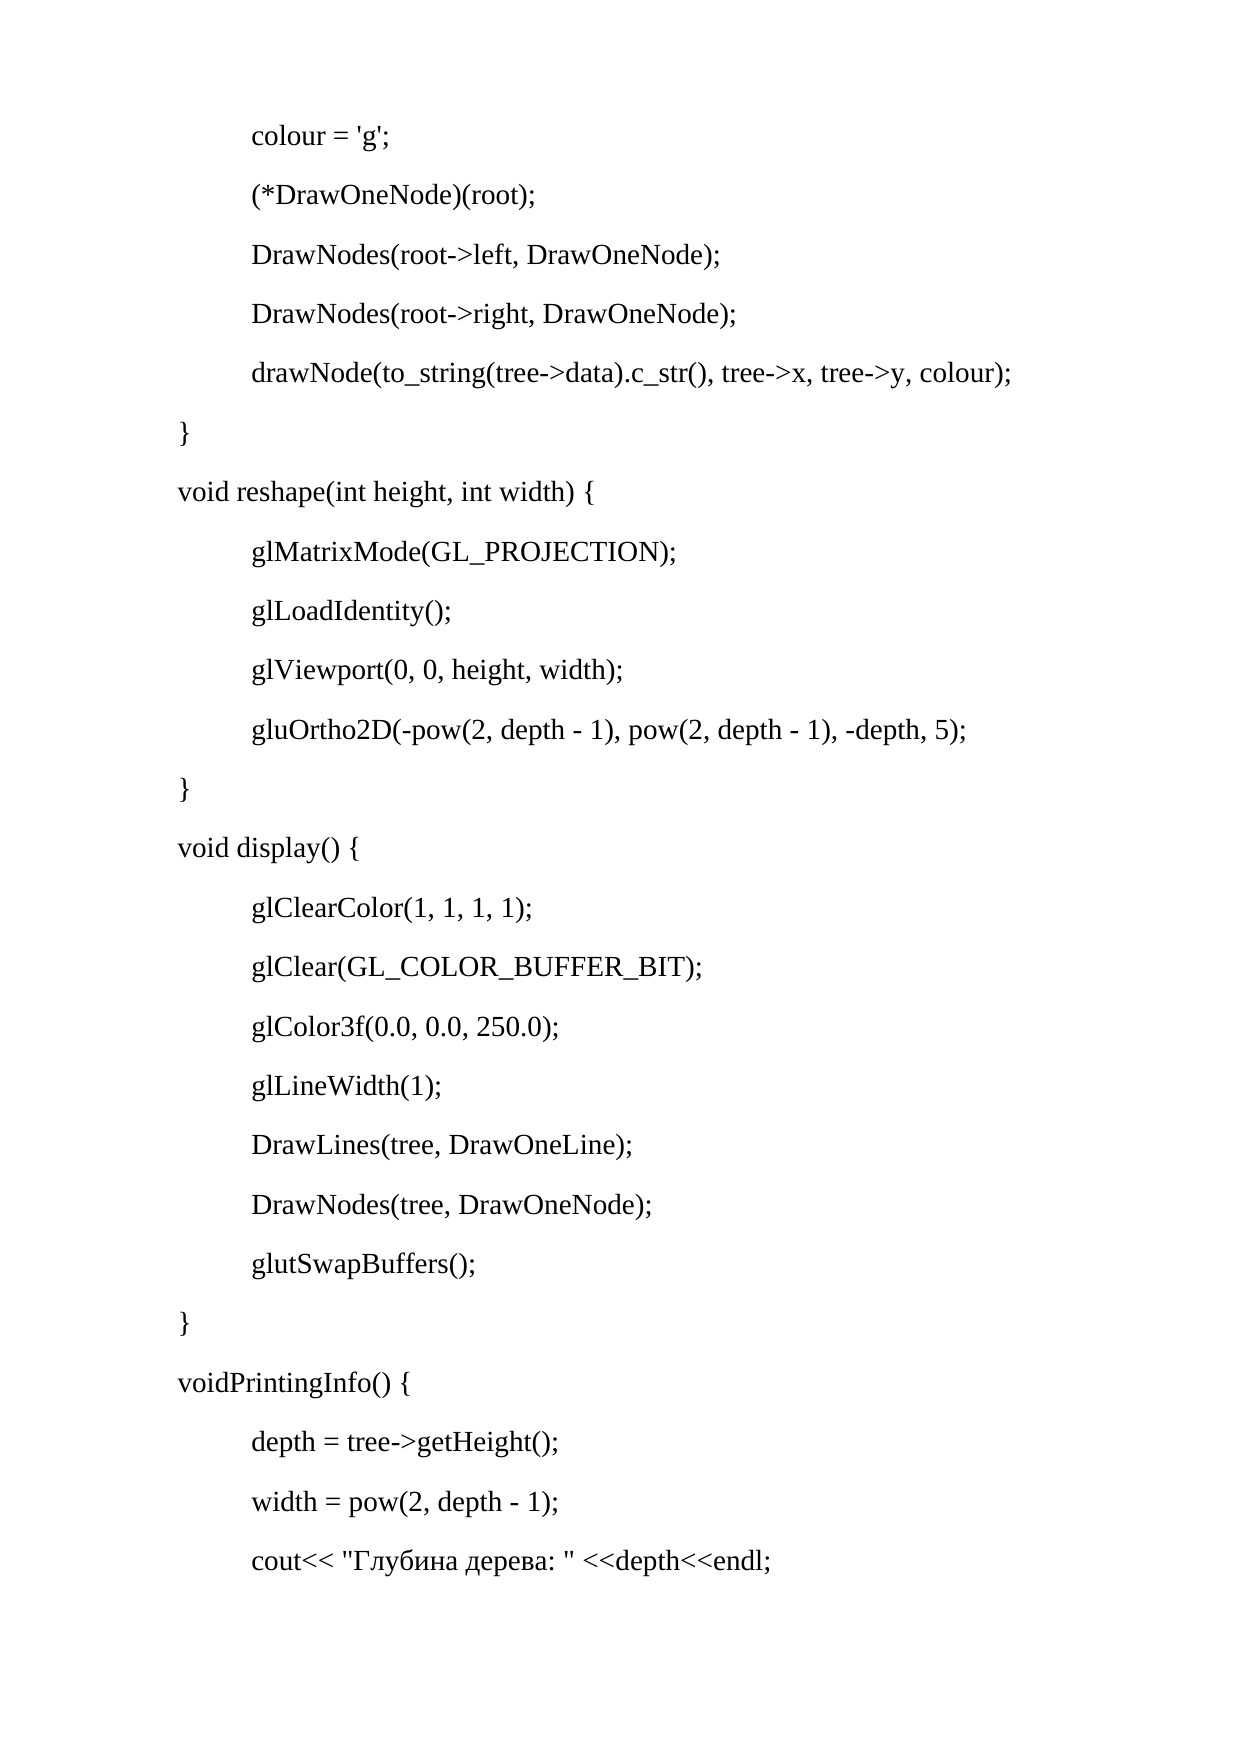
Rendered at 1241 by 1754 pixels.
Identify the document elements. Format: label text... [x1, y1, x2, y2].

text DrawNodes(root->left, DrawOneNode); [177, 237, 1152, 270]
text void display() { [177, 831, 1152, 864]
text } [177, 771, 1152, 805]
text glutSwapBuffers(); [177, 1246, 1152, 1280]
text void reshape(int height, int width) { [177, 474, 1152, 508]
text glClear(GL_COLOR_BUFFER_BIT); [177, 949, 1152, 983]
text } [177, 415, 1152, 448]
text DrawLines(tree, DrawOneLine); [177, 1127, 1152, 1161]
text glColor3f(0.0, 0.0, 250.0); [177, 1009, 1152, 1042]
text glMatrixMode(GL_PROJECTION); [177, 534, 1152, 567]
text glLoadIdentity(); [177, 593, 1152, 627]
text colour = 'g'; [177, 118, 1152, 152]
text width = pow(2, depth - 1); [177, 1484, 1152, 1517]
text glClearColor(1, 1, 1, 1); [177, 890, 1152, 923]
text glLineWidth(1); [177, 1068, 1152, 1102]
text glViewport(0, 0, height, width); [177, 652, 1152, 686]
text DrawNodes(root->right, DrawOneNode); [177, 296, 1152, 330]
text gluOrtho2D(-pow(2, depth - 1), pow(2, depth - 1), -depth, 5); [177, 712, 1152, 745]
text depth = tree->getHeight(); [177, 1424, 1152, 1458]
text drawNode(to_string(tree->data).c_str(), tree->x, tree->y, colour); [177, 356, 1152, 389]
text DrawNodes(tree, DrawOneNode); [177, 1187, 1152, 1220]
text voidPrintingInfo() { [177, 1365, 1152, 1398]
text cout<< "Глубина дерева: " <<depth<<endl; [177, 1543, 1152, 1577]
text } [177, 1306, 1152, 1339]
text (*DrawOneNode)(root); [177, 177, 1152, 211]
